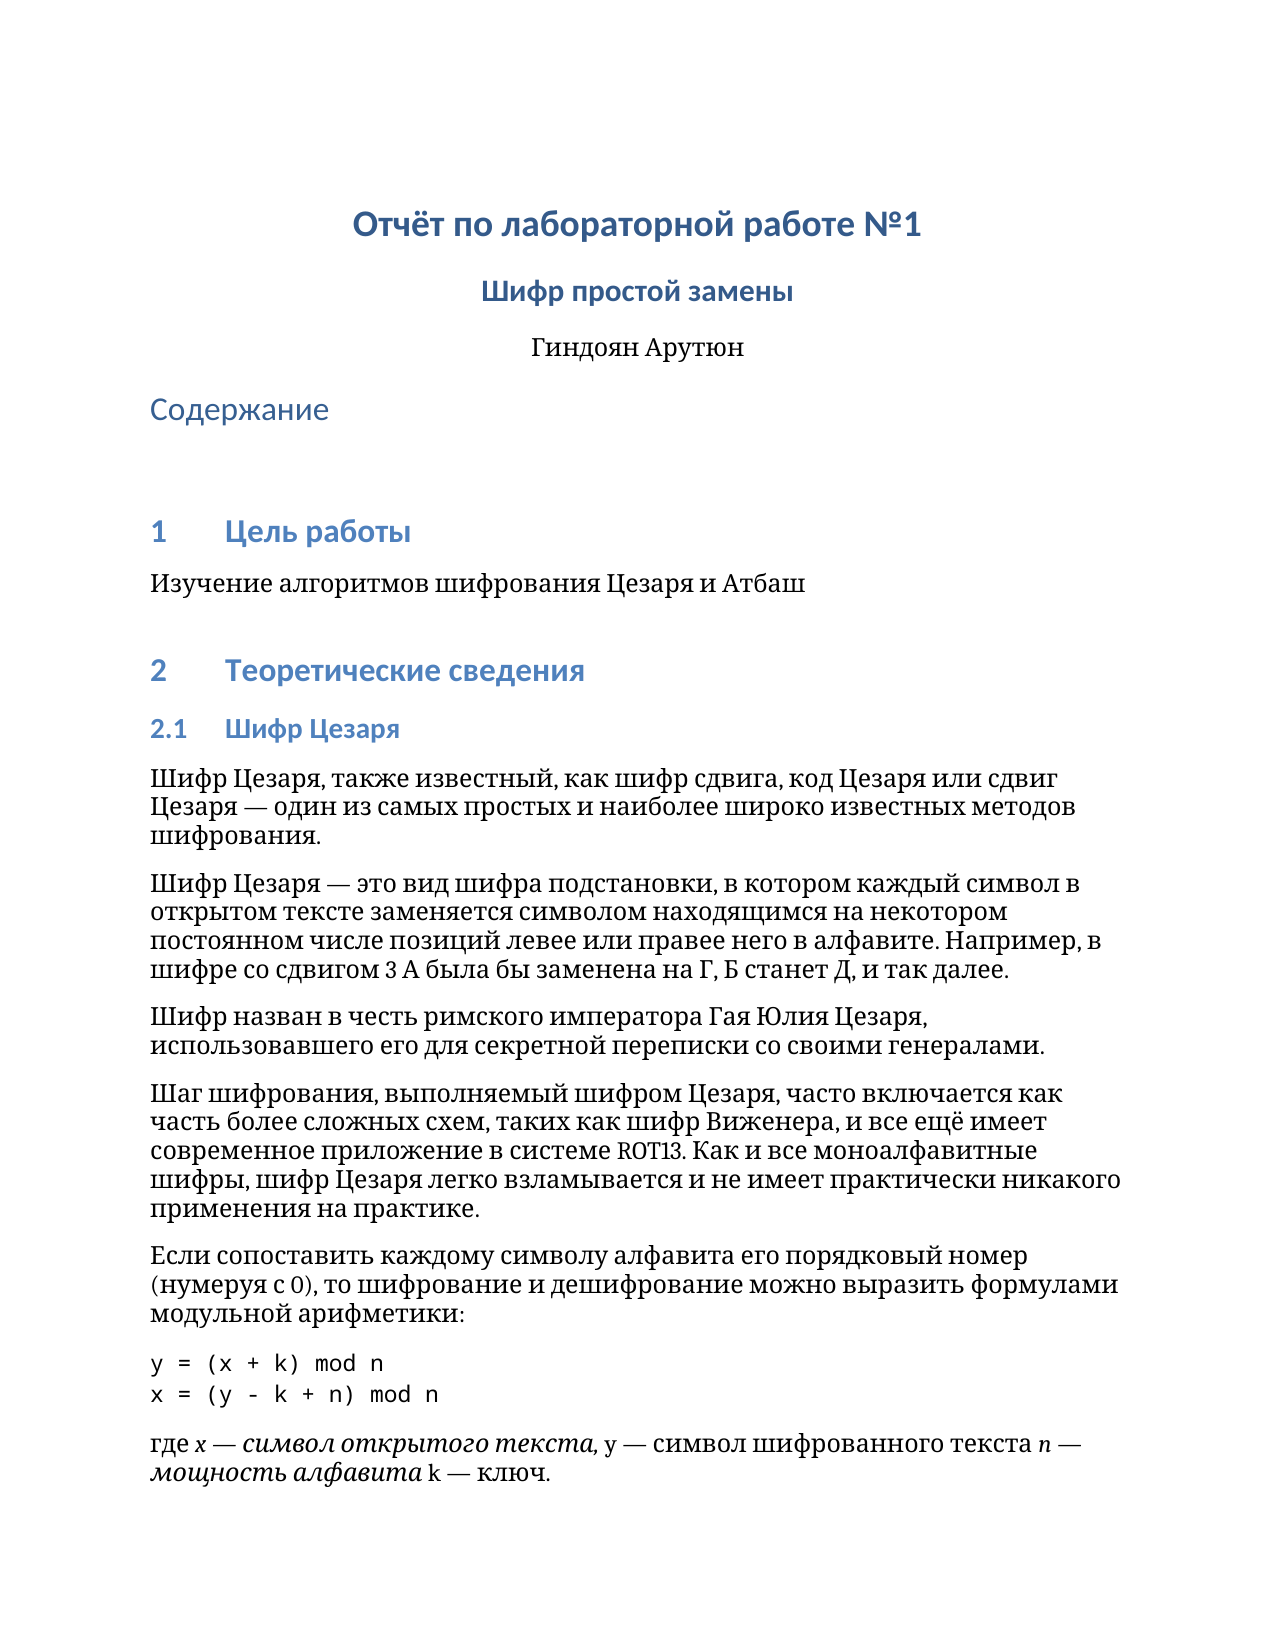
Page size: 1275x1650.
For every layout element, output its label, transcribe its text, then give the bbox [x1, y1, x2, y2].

text Шифр назван в честь римского императора Гая Юлия Цезаря, использовавшего его для секретной переписки со своими генералами. [150, 1003, 1125, 1061]
text Гиндоян Арутюн [150, 334, 1125, 363]
title Отчёт по лабораторной работе №1 [150, 200, 1125, 246]
text Изучение алгоритмов шифрования Цезаря и Атбаш [150, 570, 1125, 599]
subtitle 1 Цель работы [150, 510, 1125, 551]
subtitle 2 Теоретические сведения [150, 649, 1125, 689]
text Шифр Цезаря, также известный, как шифр сдвига, код Цезаря или сдвиг Цезаря — один из самых простых и наиболее широко известных методов шифрования. [150, 764, 1125, 851]
text где x — символ открытого текста, y — символ шифрованного текста n — мощность алфавита k — ключ. [150, 1430, 1125, 1488]
text Шаг шифрования, выполняемый шифром Цезаря, часто включается как часть более сложных схем, таких как шифр Виженера, и все ещё имеет современное приложение в системе ROT13. Как и все моноалфавитные шифры, шифр Цезаря легко взламывается и не имеет практически никакого применения на практике. [150, 1079, 1125, 1223]
subtitle Шифр простой замены [150, 271, 1125, 309]
text Если сопоставить каждому символу алфавита его порядковый номер (нумеруя с 0), то шифрование и дешифрование можно выразить формулами модульной арифметики: [150, 1242, 1125, 1328]
text y = (x + k) mod n x = (y - k + n) mod n [150, 1347, 1125, 1409]
text Шифр Цезаря — это вид шифра подстановки, в котором каждый символ в открытом тексте заменяется символом находящимся на некотором постоянном числе позиций левее или правее него в алфавите. Например, в шифре со сдвигом 3 А была бы заменена на Г, Б станет Д, и так далее. [150, 869, 1125, 984]
subtitle 2.1 Шифр Цезаря [150, 710, 1125, 746]
